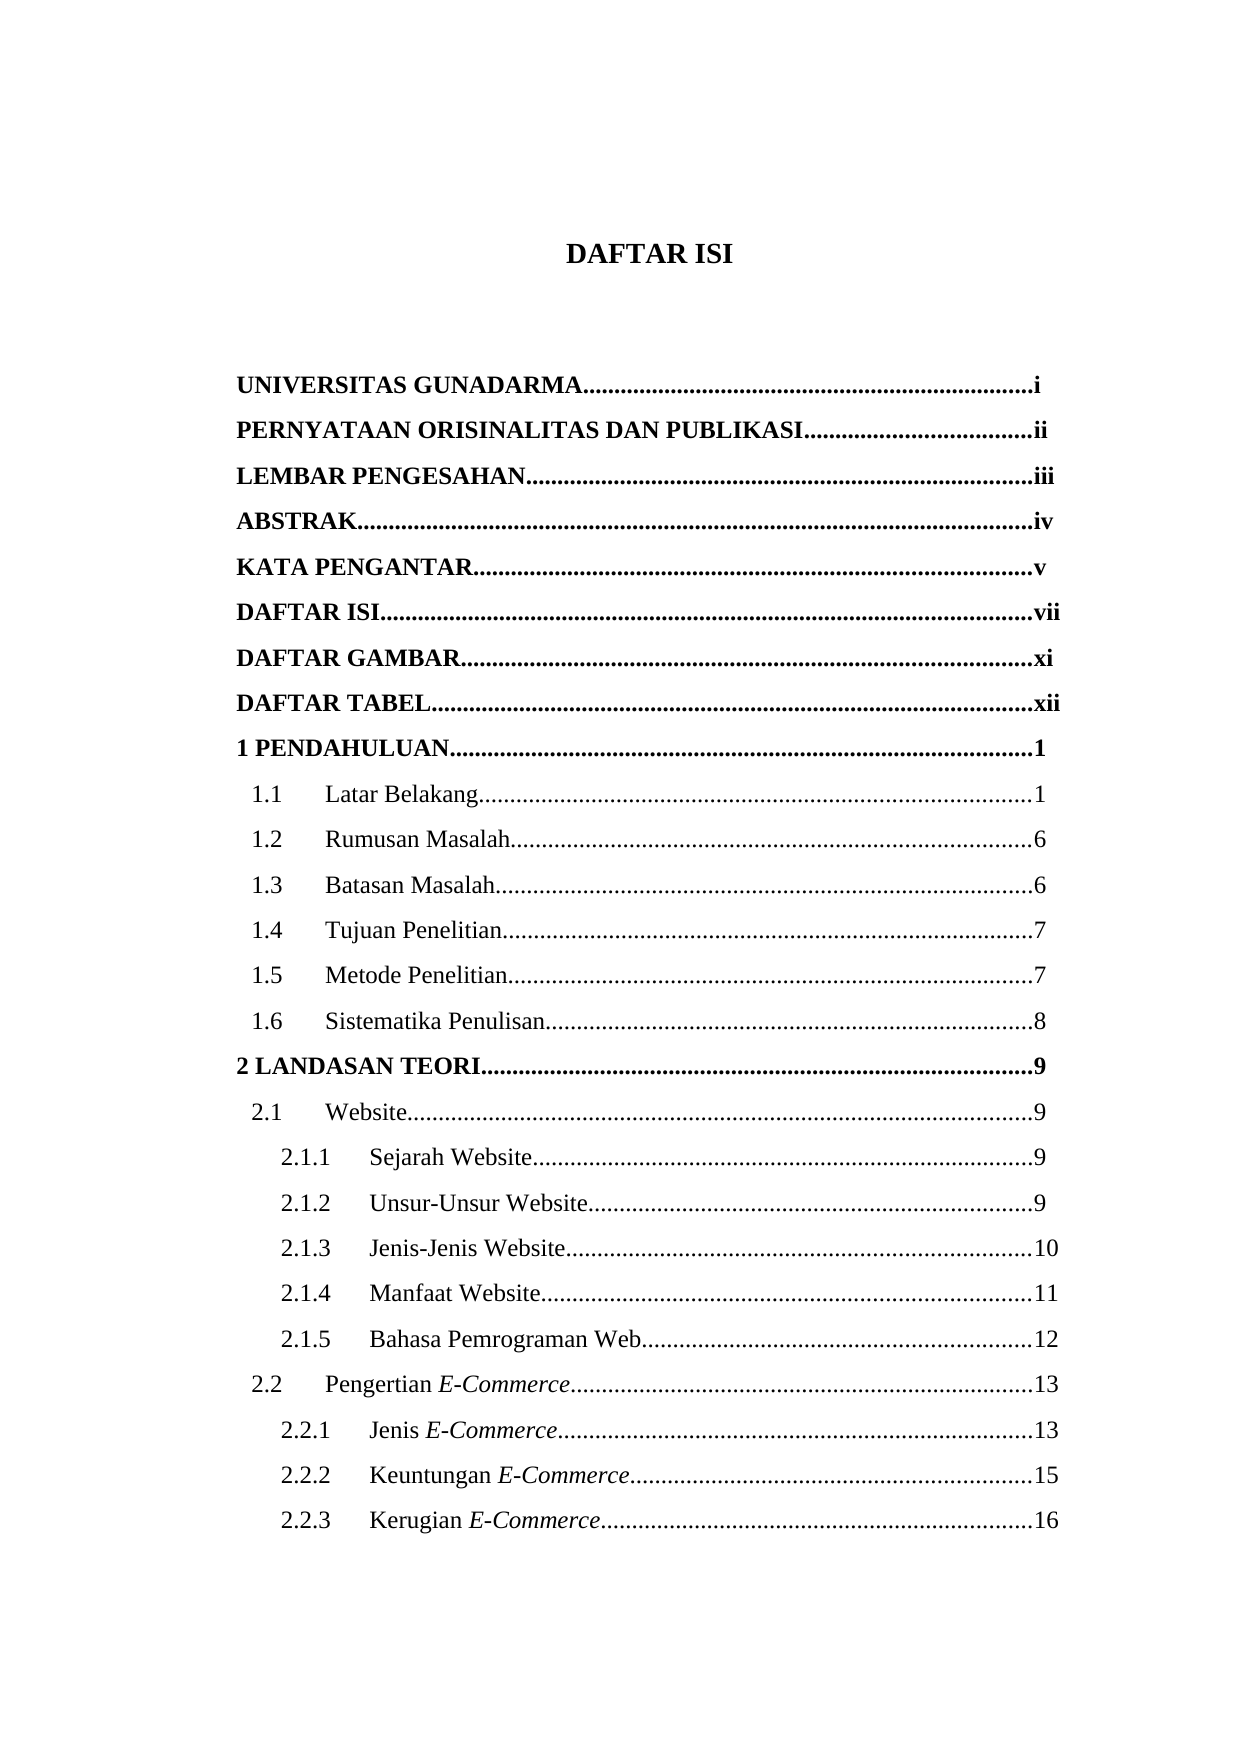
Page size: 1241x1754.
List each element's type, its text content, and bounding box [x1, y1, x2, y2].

text 2.1.2 Unsur-Unsur Website 9 [236, 1188, 1063, 1216]
text 1.5 Metode Penelitian 7 [236, 961, 1063, 989]
text 2.1 Website 9 [236, 1097, 1063, 1126]
text 2.2.1 Jenis E-Commerce 13 [236, 1415, 1063, 1443]
text 1.6 Sistematika Penulisan 8 [236, 1006, 1063, 1035]
text DAFTAR ISI [236, 236, 1063, 270]
text PERNYATAAN ORISINALITAS DAN PUBLIKASI ii [236, 416, 1063, 444]
text ABSTRAK iv [236, 506, 1063, 535]
text DAFTAR ISI vii [236, 597, 1063, 626]
text 1.4 Tujuan Penelitian 7 [236, 915, 1063, 944]
text KATA PENGANTAR v [236, 552, 1063, 581]
text 2 LANDASAN TEORI 9 [236, 1051, 1063, 1080]
text 2.1.5 Bahasa Pemrograman Web 12 [236, 1324, 1063, 1353]
text 2.1.4 Manfaat Website 11 [236, 1278, 1063, 1307]
text UNIVERSITAS GUNADARMA i [236, 370, 1063, 399]
text 2.2.2 Keuntungan E-Commerce 15 [236, 1460, 1063, 1489]
text 1.2 Rumusan Masalah 6 [236, 824, 1063, 853]
text 2.2.3 Kerugian E-Commerce 16 [236, 1506, 1063, 1534]
text 2.2 Pengertian E-Commerce 13 [236, 1369, 1063, 1398]
text 1.1 Latar Belakang 1 [236, 779, 1063, 808]
text 1.3 Batasan Masalah 6 [236, 870, 1063, 898]
text 2.1.1 Sejarah Website 9 [236, 1142, 1063, 1171]
text 2.1.3 Jenis-Jenis Website 10 [236, 1233, 1063, 1262]
text DAFTAR GAMBAR xi [236, 643, 1063, 671]
text 1 PENDAHULUAN 1 [236, 733, 1063, 762]
text LEMBAR PENGESAHAN iii [236, 461, 1063, 490]
text DAFTAR TABEL xii [236, 688, 1063, 717]
